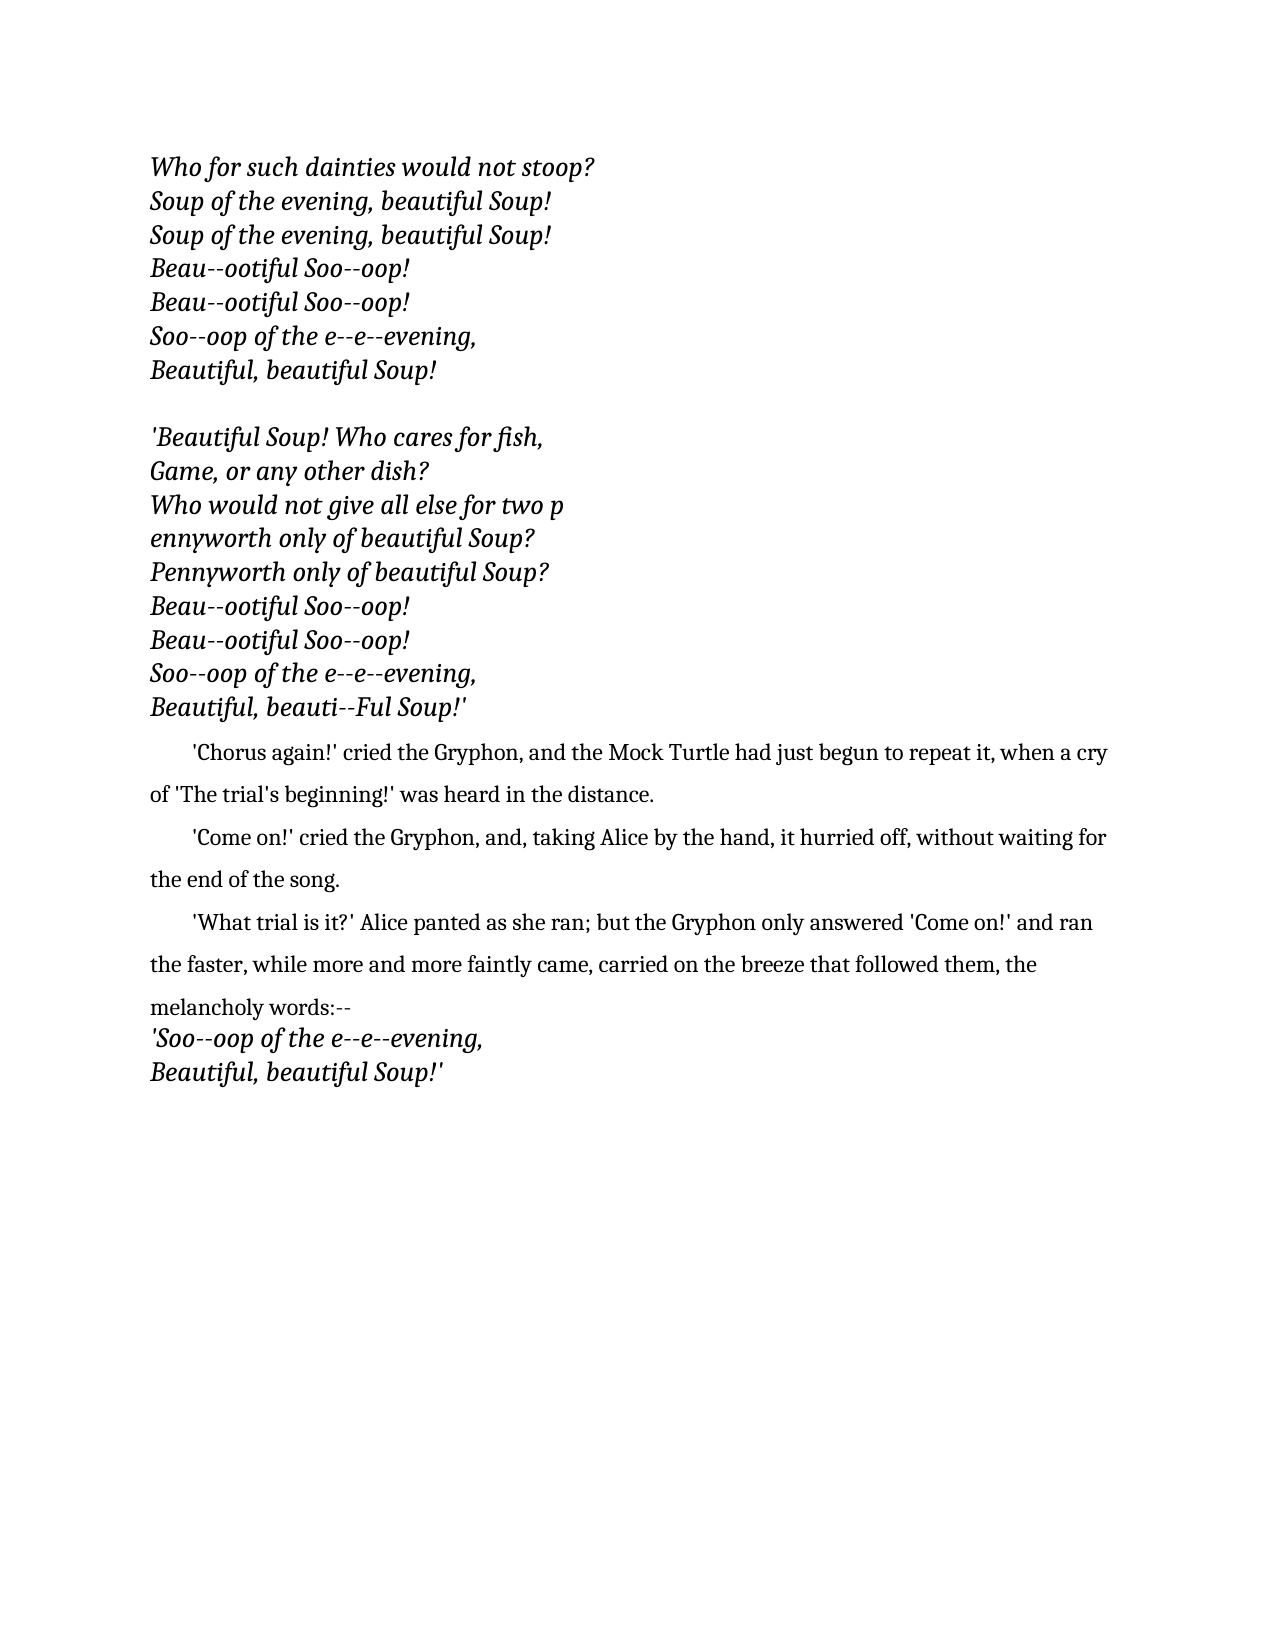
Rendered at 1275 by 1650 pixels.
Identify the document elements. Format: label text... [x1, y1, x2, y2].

text 'Soo--oop of the e--e--evening, Beautiful, beautiful Soup!' [150, 1021, 1125, 1089]
text 'Chorus again!' cried the Gryphon, and the Mock Turtle had just begun to repeat it, when a cry of 'The trial's beginning!' was heard in the distance. [150, 724, 1125, 809]
text 'What trial is it?' Alice panted as she ran; but the Gryphon only answered 'Come on!' and ran the faster, while more and more faintly came, carried on the breeze that followed them, the melancholy words:-- [150, 894, 1125, 1021]
text 'Come on!' cried the Gryphon, and, taking Alice by the hand, it hurried off, without waiting for the end of the song. [150, 809, 1125, 894]
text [150, 150, 1125, 724]
